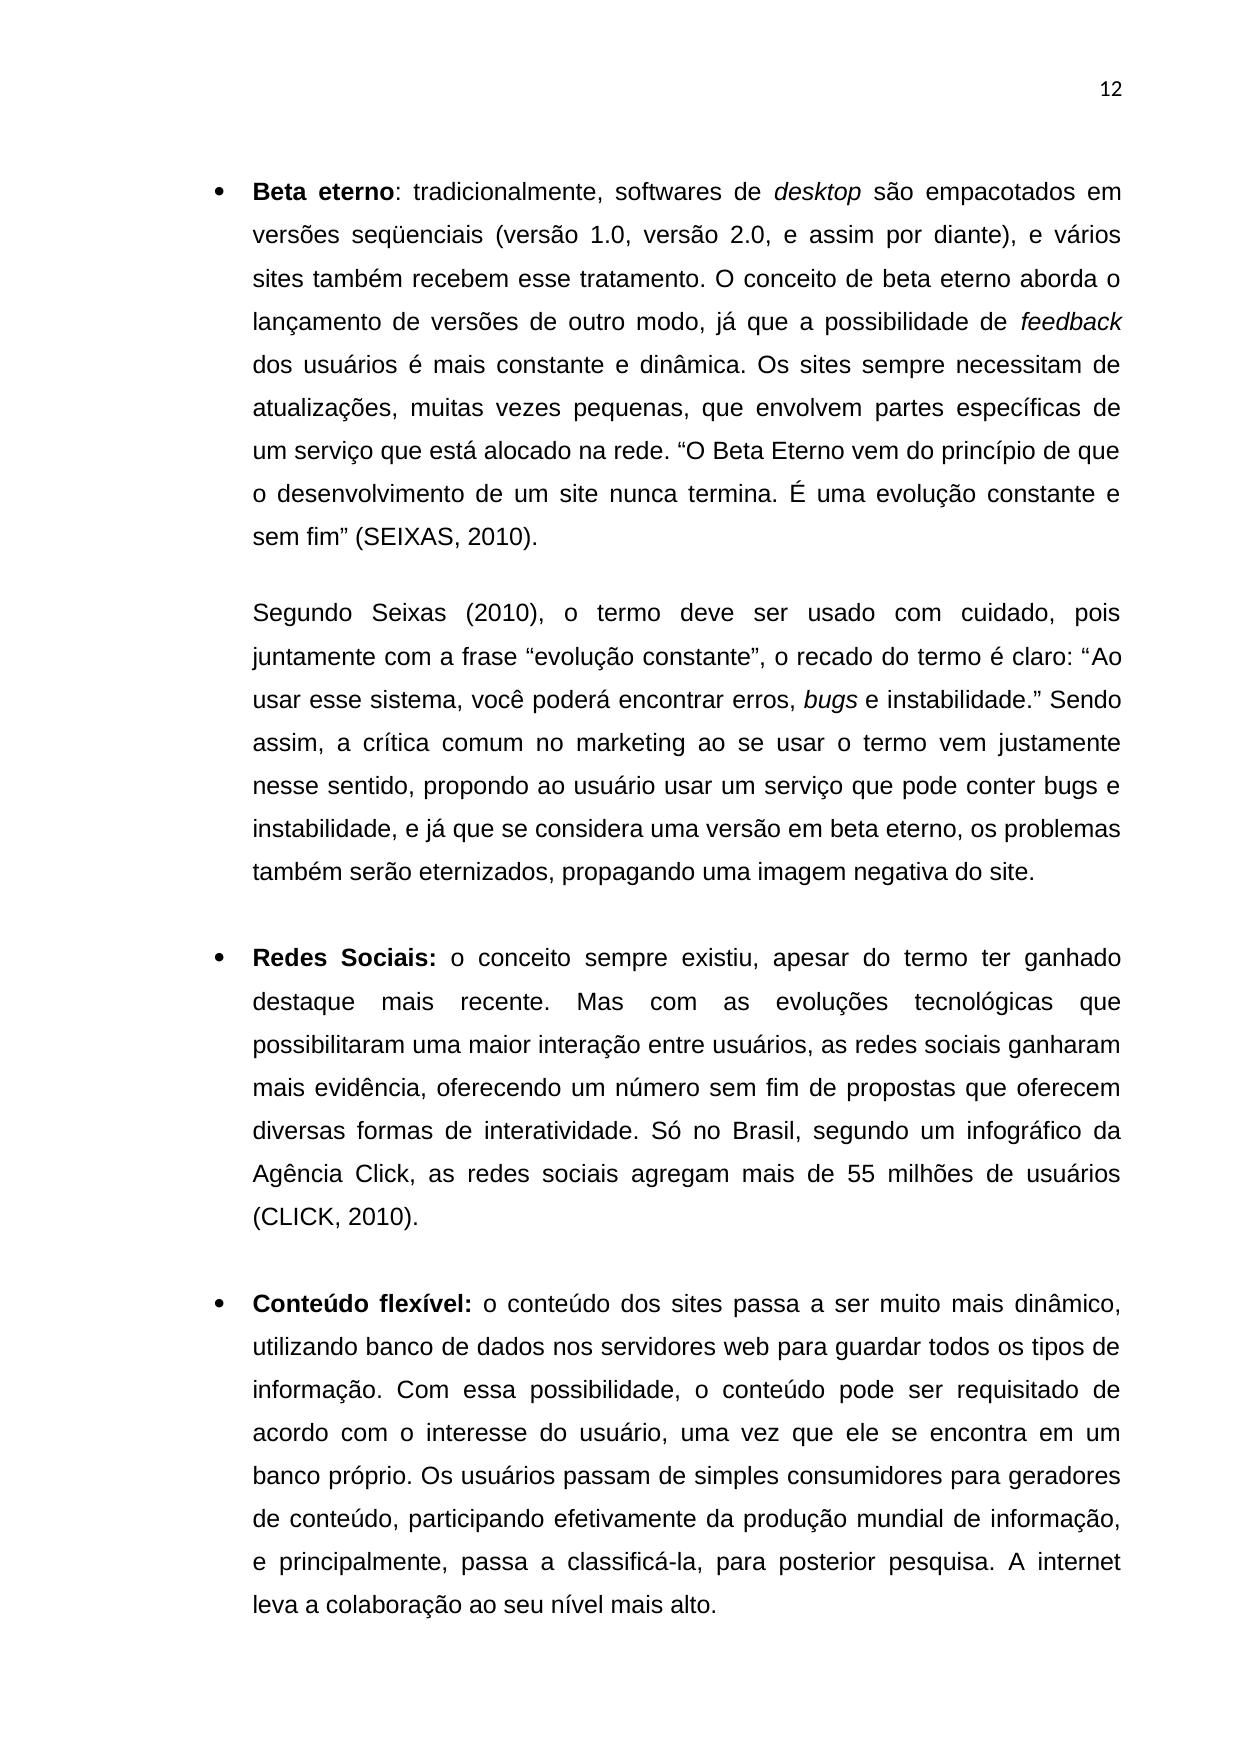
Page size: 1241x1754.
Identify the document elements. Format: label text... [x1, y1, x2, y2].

list Conteúdo flexível: o conteúdo dos sites passa a ser muito mais dinâmico, utilizando banco de dados nos servidores web para guardar todos os tipos de informação. Com essa possibilidade, o conteúdo pode ser requisitado de acordo com o interesse do usuário, uma vez que ele se encontra em um banco próprio. Os usuários passam de simples consumidores para geradores de conteúdo, participando efetivamente da produção mundial de informação, e principalmente, passa a classificá-la, para posterior pesquisa. A internet leva a colaboração ao seu nível mais alto. [215, 1288, 1122, 1619]
list Segundo Seixas (2010), o termo deve ser usado com cuidado, pois juntamente com a frase “evolução constante”, o recado do termo é claro: “Ao usar esse sistema, você poderá encontrar erros, bugs e instabilidade.” Sendo assim, a crítica comum no marketing ao se usar o termo vem justamente nesse sentido, propondo ao usuário usar um serviço que pode conter bugs e instabilidade, e já que se considera uma versão em beta eterno, os problemas também serão eternizados, propagando uma imagem negativa do site. [252, 598, 1122, 886]
list Beta eterno: tradicionalmente, softwares de desktop são empacotados em versões seqüenciais (versão 1.0, versão 2.0, e assim por diante), e vários sites também recebem esse tratamento. O conceito de beta eterno aborda o lançamento de versões de outro modo, já que a possibilidade de feedback dos usuários é mais constante e dinâmica. Os sites sempre necessitam de atualizações, muitas vezes pequenas, que envolvem partes específicas de um serviço que está alocado na rede. “O Beta Eterno vem do princípio de que o desenvolvimento de um site nunca termina. É uma evolução constante e sem fim” (SEIXAS, 2010). [215, 177, 1122, 551]
list Redes Sociais: o conceito sempre existiu, apesar do termo ter ganhado destaque mais recente. Mas com as evoluções tecnológicas que possibilitaram uma maior interação entre usuários, as redes sociais ganharam mais evidência, oferecendo um número sem fim de propostas que oferecem diversas formas de interatividade. Só no Brasil, segundo um infográfico da Agência Click, as redes sociais agregam mais de 55 milhões de usuários (CLICK, 2010). [215, 943, 1122, 1231]
